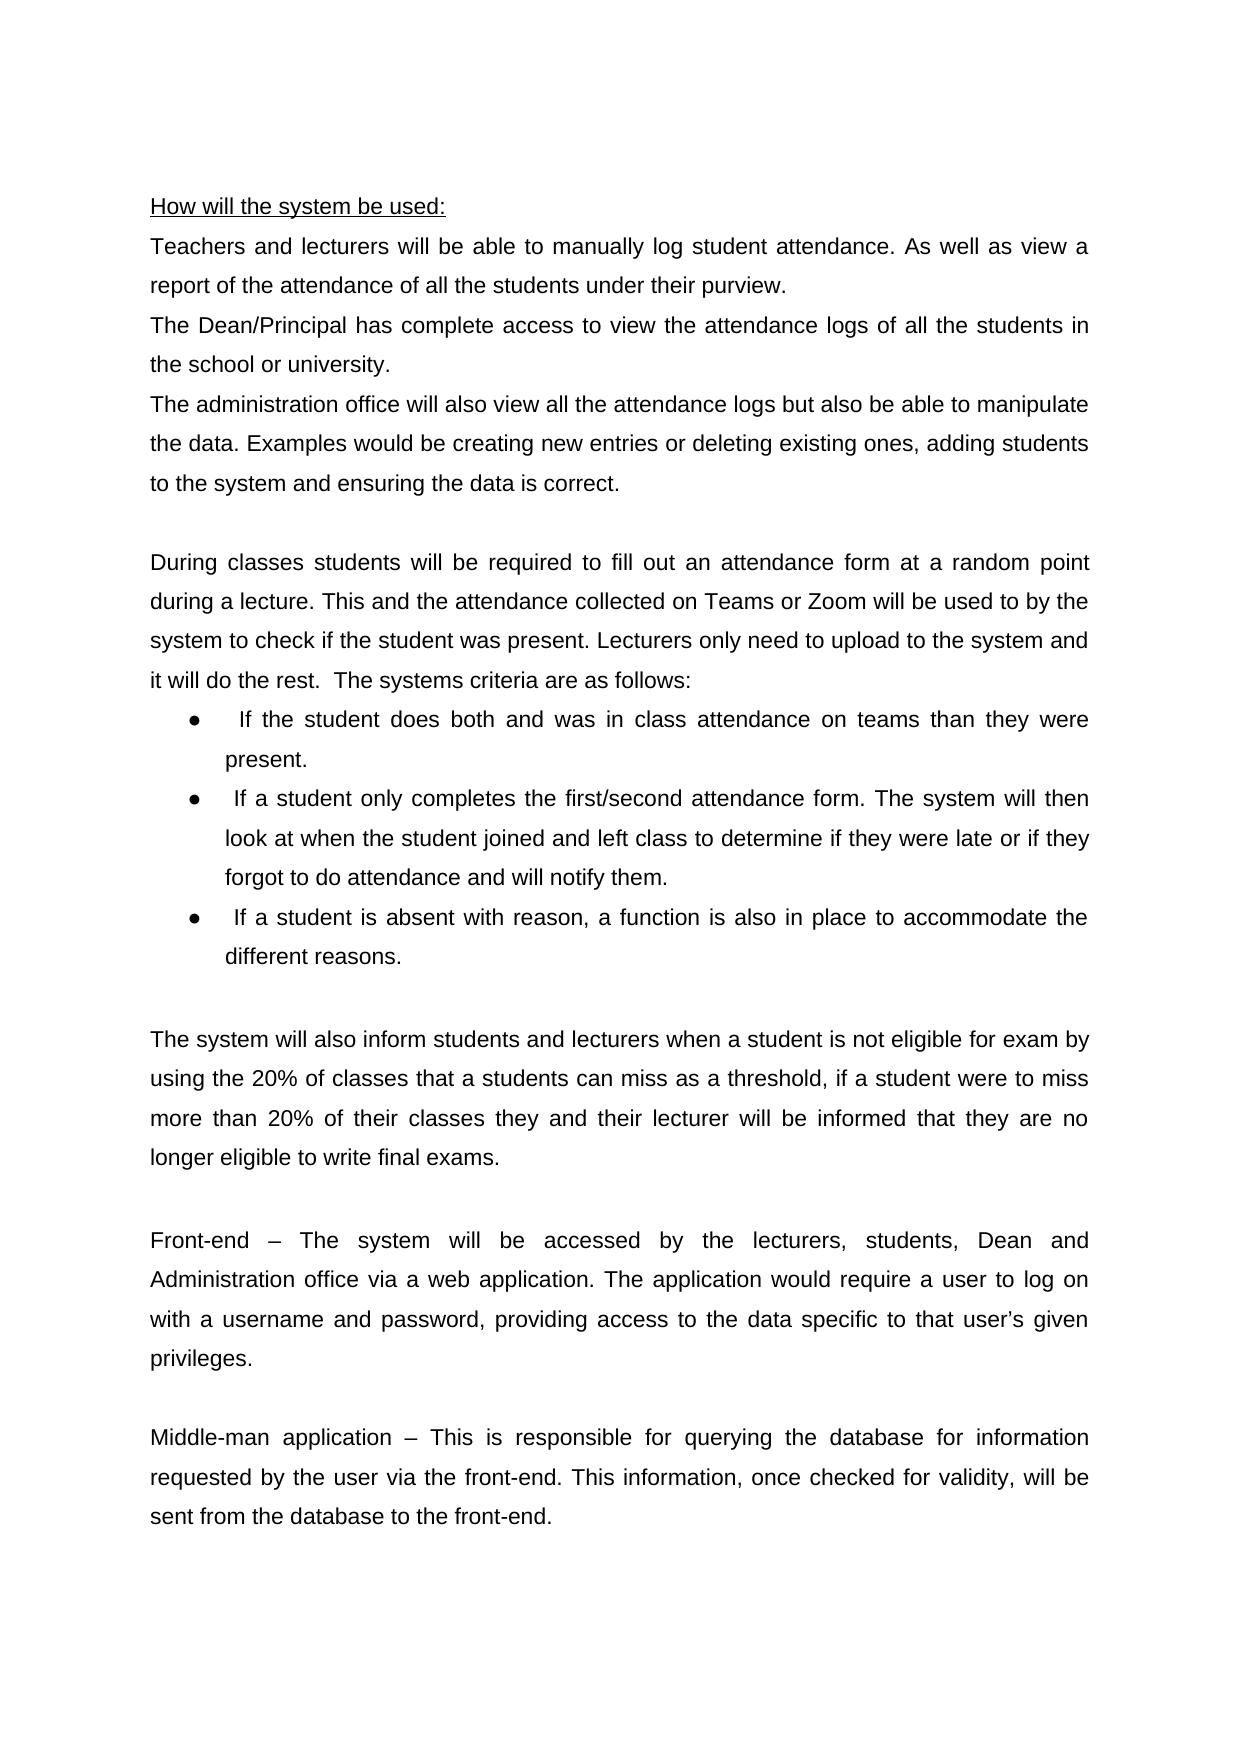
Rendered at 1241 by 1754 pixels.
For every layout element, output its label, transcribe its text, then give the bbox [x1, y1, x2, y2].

text How will the system be used: [150, 193, 1090, 219]
text Teachers and lecturers will be able to manually log student attendance. As well as view a report of the attendance of all the students under their purview. [150, 233, 1090, 298]
text ● If the student does both and was in class attendance on teams than they were present. [187, 706, 1090, 772]
text ● If a student is absent with reason, a function is also in place to accommodate the different reasons. [187, 904, 1090, 969]
text During classes students will be required to fill out an attendance form at a random point during a lecture. This and the attendance collected on Teams or Zoom will be used to by the system to check if the student was present. Lecturers only need to upload to the system and it will do the rest. The systems criteria are as follows: [150, 548, 1090, 693]
text Middle-man application – This is responsible for querying the database for information requested by the user via the front-end. This information, once checked for validity, will be sent from the database to the front-end. [150, 1424, 1090, 1529]
text The Dean/Principal has complete access to view the attendance logs of all the students in the school or university. [150, 312, 1090, 377]
text The system will also inform students and lecturers when a student is not eligible for exam by using the 20% of classes that a students can miss as a threshold, if a student were to miss more than 20% of their classes they and their lecturer will be informed that they are no longer eligible to write final exams. [150, 1026, 1090, 1171]
text ● If a student only completes the first/second attendance form. The system will then look at when the student joined and left class to determine if they were late or if they forgot to do attendance and will notify them. [187, 785, 1090, 891]
text The administration office will also view all the attendance logs but also be able to manipulate the data. Examples would be creating new entries or deleting existing ones, adding students to the system and ensuring the data is correct. [150, 391, 1090, 496]
text Front-end – The system will be accessed by the lecturers, students, Dean and Administration office via a web application. The application would require a user to log on with a username and password, providing access to the data specific to that user’s given privileges. [150, 1227, 1090, 1372]
